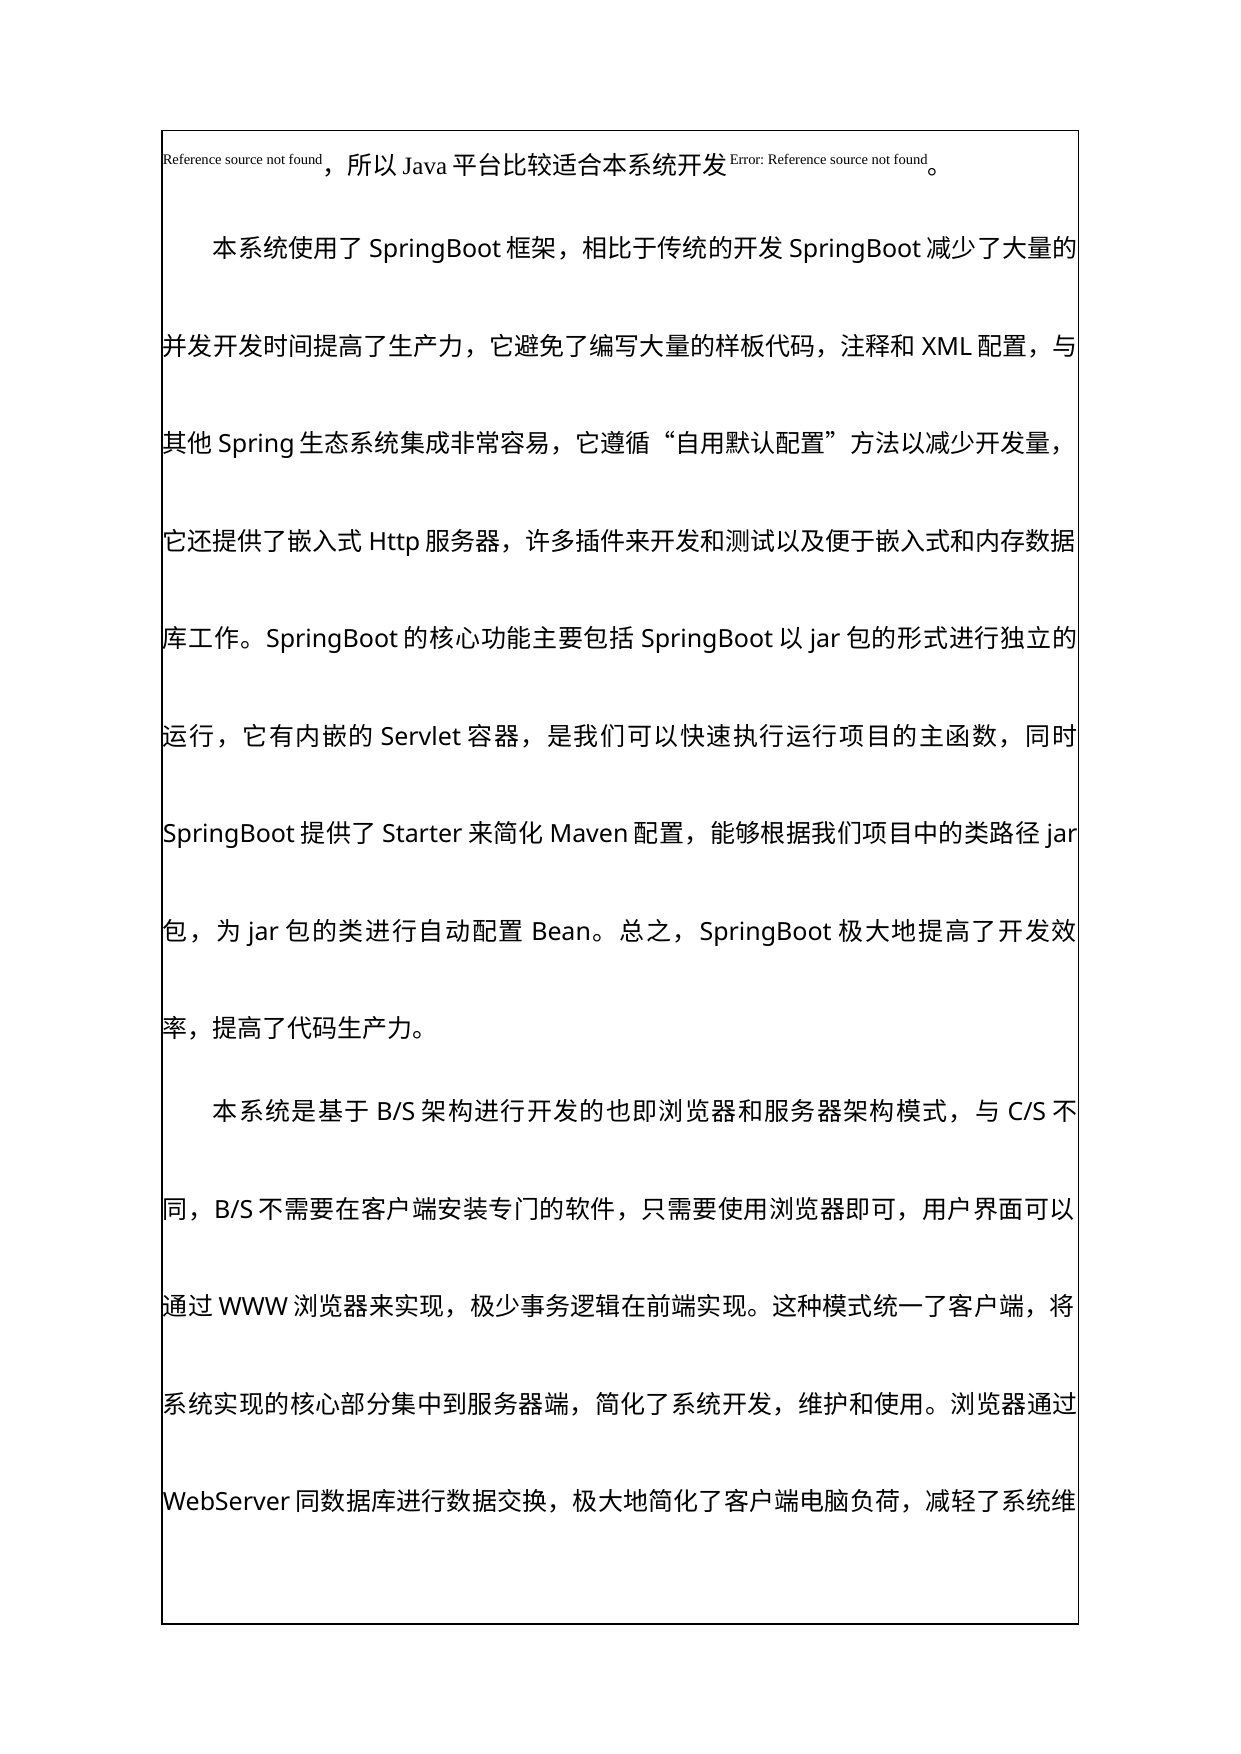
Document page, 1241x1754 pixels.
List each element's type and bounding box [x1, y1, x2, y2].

table_cell [163, 131, 1078, 1623]
